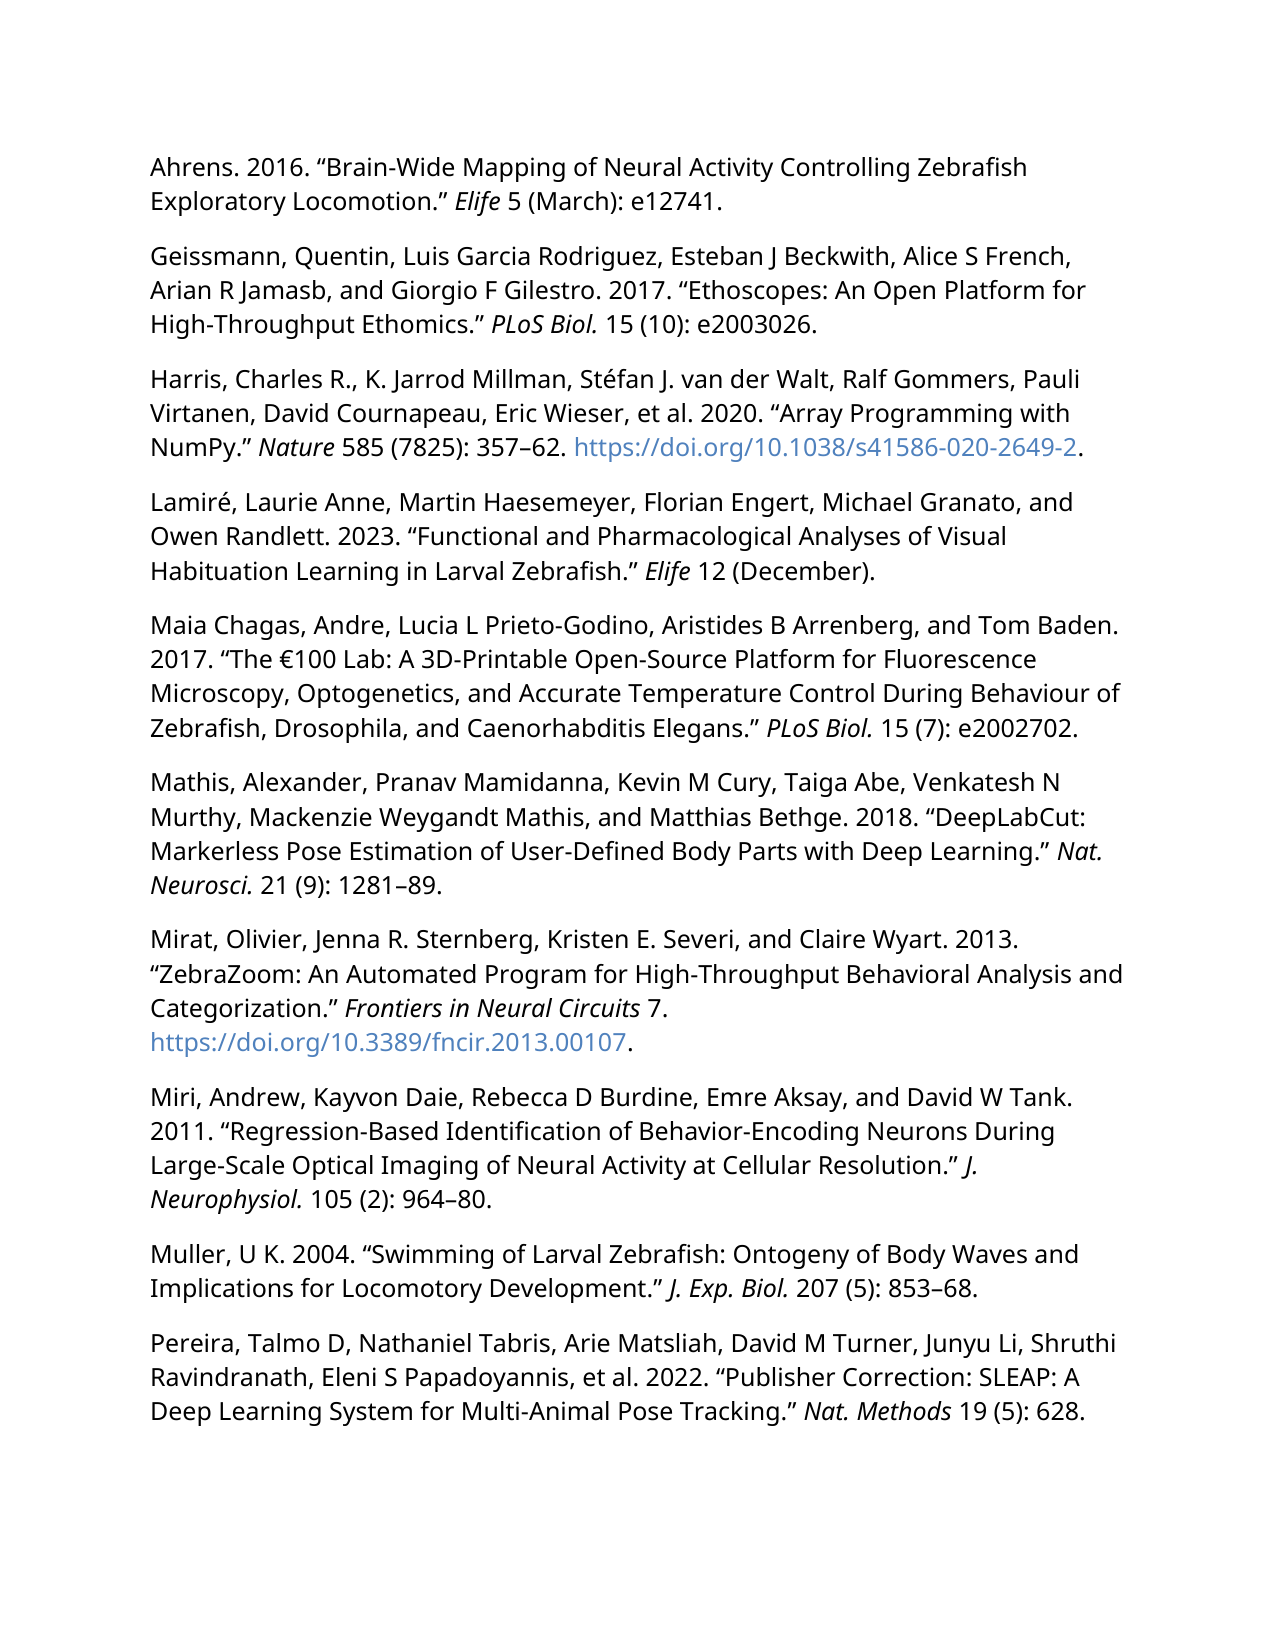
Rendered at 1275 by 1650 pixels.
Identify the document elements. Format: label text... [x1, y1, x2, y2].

text Miri, Andrew, Kayvon Daie, Rebecca D Burdine, Emre Aksay, and David W Tank. 2011. “Regression-Based Identification of Behavior-Encoding Neurons During Large-Scale Optical Imaging of Neural Activity at Cellular Resolution.” J. Neurophysiol. 105 (2): 964–80. [150, 1079, 1125, 1216]
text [150, 150, 1125, 218]
text Muller, U K. 2004. “Swimming of Larval Zebrafish: Ontogeny of Body Waves and Implications for Locomotory Development.” J. Exp. Biol. 207 (5): 853–68. [150, 1236, 1125, 1304]
text Lamiré, Laurie Anne, Martin Haesemeyer, Florian Engert, Michael Granato, and Owen Randlett. 2023. “Functional and Pharmacological Analyses of Visual Habituation Learning in Larval Zebrafish.” Elife 12 (December). [150, 485, 1125, 587]
text Mathis, Alexander, Pranav Mamidanna, Kevin M Cury, Taiga Abe, Venkatesh N Murthy, Mackenzie Weygandt Mathis, and Matthias Bethge. 2018. “DeepLabCut: Markerless Pose Estimation of User-Defined Body Parts with Deep Learning.” Nat. Neurosci. 21 (9): 1281–89. [150, 765, 1125, 901]
text Maia Chagas, Andre, Lucia L Prieto-Godino, Aristides B Arrenberg, and Tom Baden. 2017. “The €100 Lab: A 3D-Printable Open-Source Platform for Fluorescence Microscopy, Optogenetics, and Accurate Temperature Control During Behaviour of Zebrafish, Drosophila, and Caenorhabditis Elegans.” PLoS Biol. 15 (7): e2002702. [150, 608, 1125, 744]
text Mirat, Olivier, Jenna R. Sternberg, Kristen E. Severi, and Claire Wyart. 2013. “ZebraZoom: An Automated Program for High-Throughput Behavioral Analysis and Categorization.” Frontiers in Neural Circuits 7. https://doi.org/10.3389/fncir.2013.00107. [150, 922, 1125, 1058]
text Geissmann, Quentin, Luis Garcia Rodriguez, Esteban J Beckwith, Alice S French, Arian R Jamasb, and Giorgio F Gilestro. 2017. “Ethoscopes: An Open Platform for High-Throughput Ethomics.” PLoS Biol. 15 (10): e2003026. [150, 239, 1125, 341]
text Pereira, Talmo D, Nathaniel Tabris, Arie Matsliah, David M Turner, Junyu Li, Shruthi Ravindranath, Eleni S Papadoyannis, et al. 2022. “Publisher Correction: SLEAP: A Deep Learning System for Multi-Animal Pose Tracking.” Nat. Methods 19 (5): 628. [150, 1325, 1125, 1427]
text Harris, Charles R., K. Jarrod Millman, Stéfan J. van der Walt, Ralf Gommers, Pauli Virtanen, David Cournapeau, Eric Wieser, et al. 2020. “Array Programming with NumPy.” Nature 585 (7825): 357–62. https://doi.org/10.1038/s41586-020-2649-2. [150, 362, 1125, 464]
